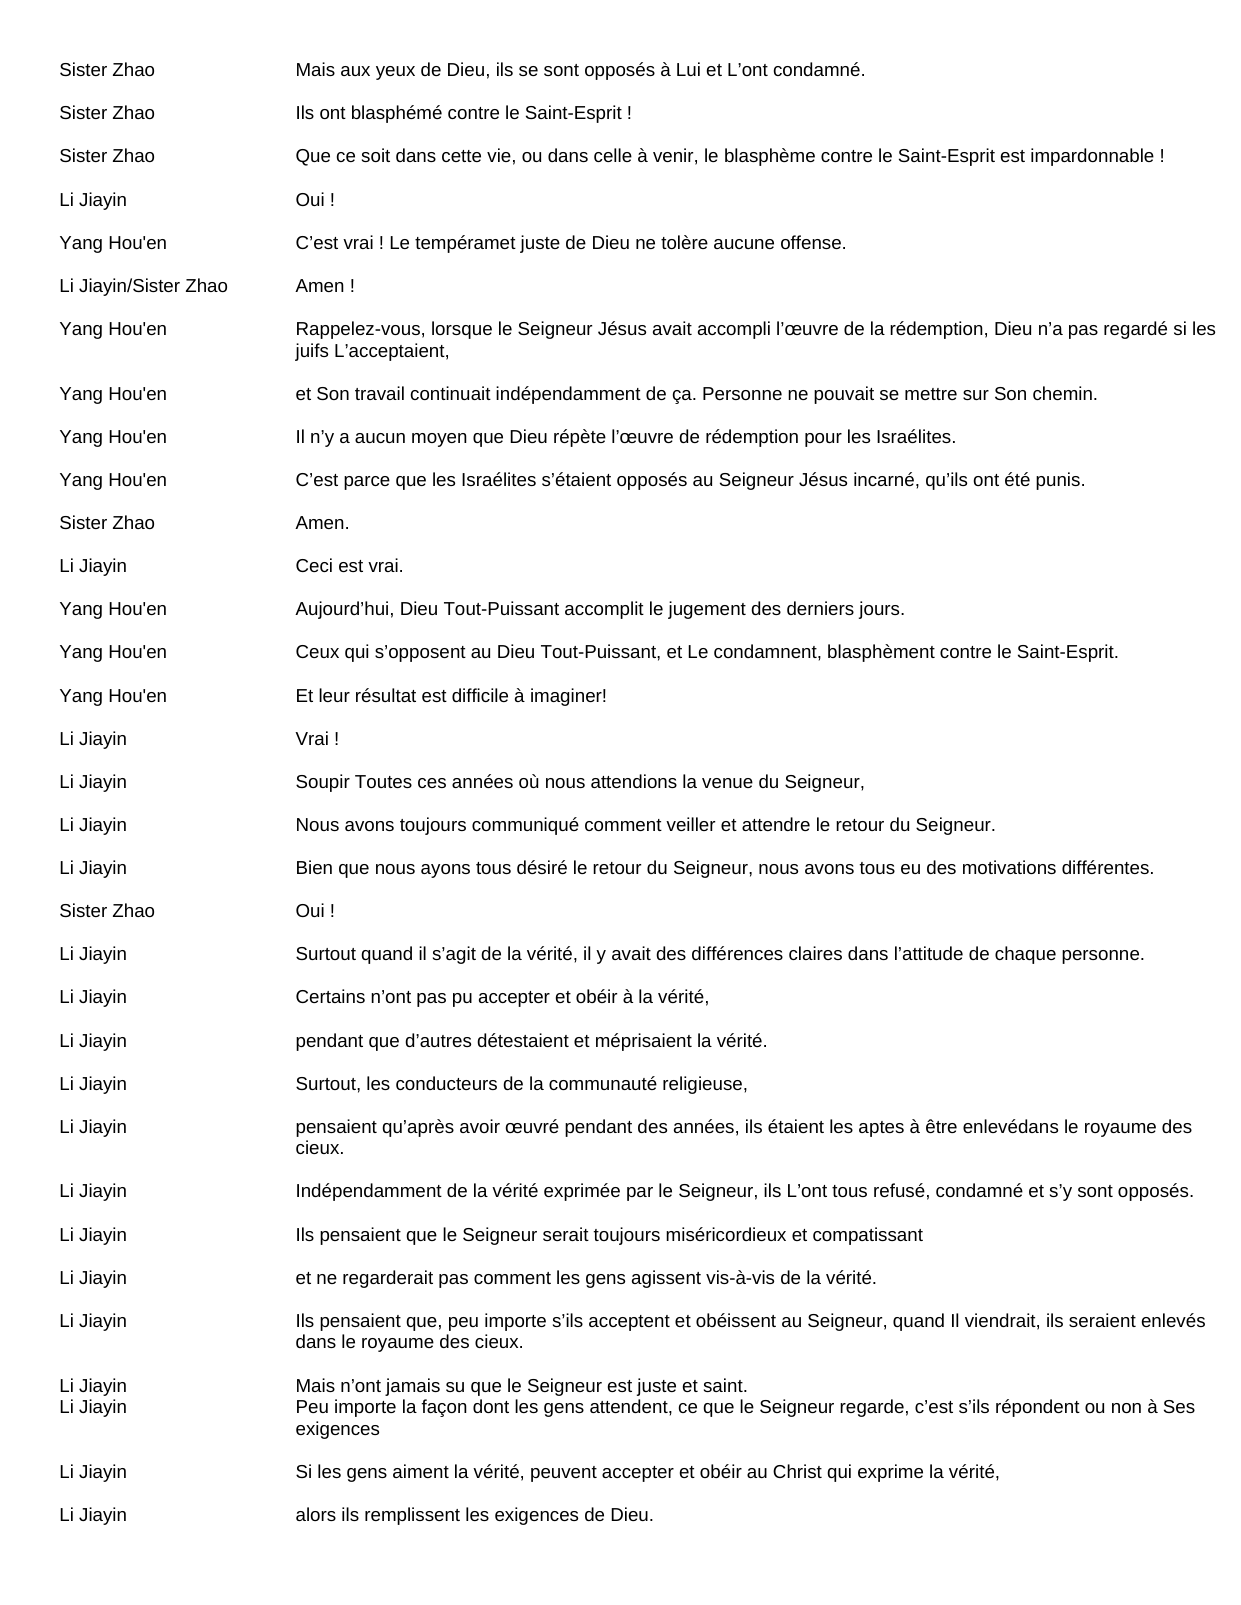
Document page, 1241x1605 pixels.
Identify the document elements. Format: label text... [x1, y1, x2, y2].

text Sister Zhao Ils ont blasphémé contre le Saint-Esprit ! [59, 102, 1226, 124]
text Li Jiayin pensaient qu’après avoir œuvré pendant des années, ils étaient les aptes à être enlevédans le royaume des cieux. [59, 1116, 1226, 1159]
text Li Jiayin Ils pensaient que, peu importe s’ils acceptent et obéissent au Seigneur, quand Il viendrait, ils seraient enlevés dans le royaume des cieux. [59, 1310, 1226, 1353]
text Yang Hou'en et Son travail continuait indépendamment de ça. Personne ne pouvait se mettre sur Son chemin. [59, 382, 1226, 404]
text Li Jiayin Ceci est vrai. [59, 555, 1226, 577]
text Li Jiayin Peu importe la façon dont les gens attendent, ce que le Seigneur regarde, c’est s’ils répondent ou non à Ses exigences [59, 1396, 1226, 1439]
text Li Jiayin Si les gens aiment la vérité, peuvent accepter et obéir au Christ qui exprime la vérité, [59, 1461, 1226, 1482]
text Yang Hou'en Et leur résultat est difficile à imaginer! [59, 684, 1226, 706]
text Li Jiayin alors ils remplissent les exigences de Dieu. [59, 1504, 1226, 1525]
text Yang Hou'en Rappelez-vous, lorsque le Seigneur Jésus avait accompli l’œuvre de la rédemption, Dieu n’a pas regardé si les juifs L’acceptaient, [59, 318, 1226, 361]
text Li Jiayin/Sister Zhao Amen ! [59, 275, 1226, 296]
text Li Jiayin Indépendamment de la vérité exprimée par le Seigneur, ils L’ont tous refusé, condamné et s’y sont opposés. [59, 1180, 1226, 1202]
text Li Jiayin Certains n’ont pas pu accepter et obéir à la vérité, [59, 986, 1226, 1008]
text Sister Zhao Que ce soit dans cette vie, ou dans celle à venir, le blasphème contre le Saint-Esprit est impardonnable ! [59, 145, 1226, 167]
text Sister Zhao Amen. [59, 512, 1226, 533]
text Sister Zhao Oui ! [59, 900, 1226, 922]
text Li Jiayin Ils pensaient que le Seigneur serait toujours miséricordieux et compatissant [59, 1223, 1226, 1245]
text Li Jiayin Mais n’ont jamais su que le Seigneur est juste et saint. [59, 1374, 1226, 1396]
text Li Jiayin Vrai ! [59, 727, 1226, 749]
text Li Jiayin Surtout quand il s’agit de la vérité, il y avait des différences claires dans l’attitude de chaque personne. [59, 943, 1226, 965]
text Li Jiayin Bien que nous ayons tous désiré le retour du Seigneur, nous avons tous eu des motivations différentes. [59, 857, 1226, 878]
text Yang Hou'en C’est parce que les Israélites s’étaient opposés au Seigneur Jésus incarné, qu’ils ont été punis. [59, 469, 1226, 490]
text Yang Hou'en Aujourd’hui, Dieu Tout-Puissant accomplit le jugement des derniers jours. [59, 598, 1226, 620]
text Li Jiayin Nous avons toujours communiqué comment veiller et attendre le retour du Seigneur. [59, 814, 1226, 835]
text Li Jiayin Soupir Toutes ces années où nous attendions la venue du Seigneur, [59, 771, 1226, 792]
text Li Jiayin Surtout, les conducteurs de la communauté religieuse, [59, 1072, 1226, 1094]
text Li Jiayin Oui ! [59, 188, 1226, 210]
text Yang Hou'en C’est vrai ! Le tempéramet juste de Dieu ne tolère aucune offense. [59, 232, 1226, 253]
text Li Jiayin et ne regarderait pas comment les gens agissent vis-à-vis de la vérité. [59, 1267, 1226, 1288]
text Sister Zhao Mais aux yeux de Dieu, ils se sont opposés à Lui et L’ont condamné. [59, 59, 1226, 81]
text Yang Hou'en Il n’y a aucun moyen que Dieu répète l’œuvre de rédemption pour les Israélites. [59, 426, 1226, 447]
text Yang Hou'en Ceux qui s’opposent au Dieu Tout-Puissant, et Le condamnent, blasphèment contre le Saint-Esprit. [59, 641, 1226, 663]
text Li Jiayin pendant que d’autres détestaient et méprisaient la vérité. [59, 1029, 1226, 1051]
